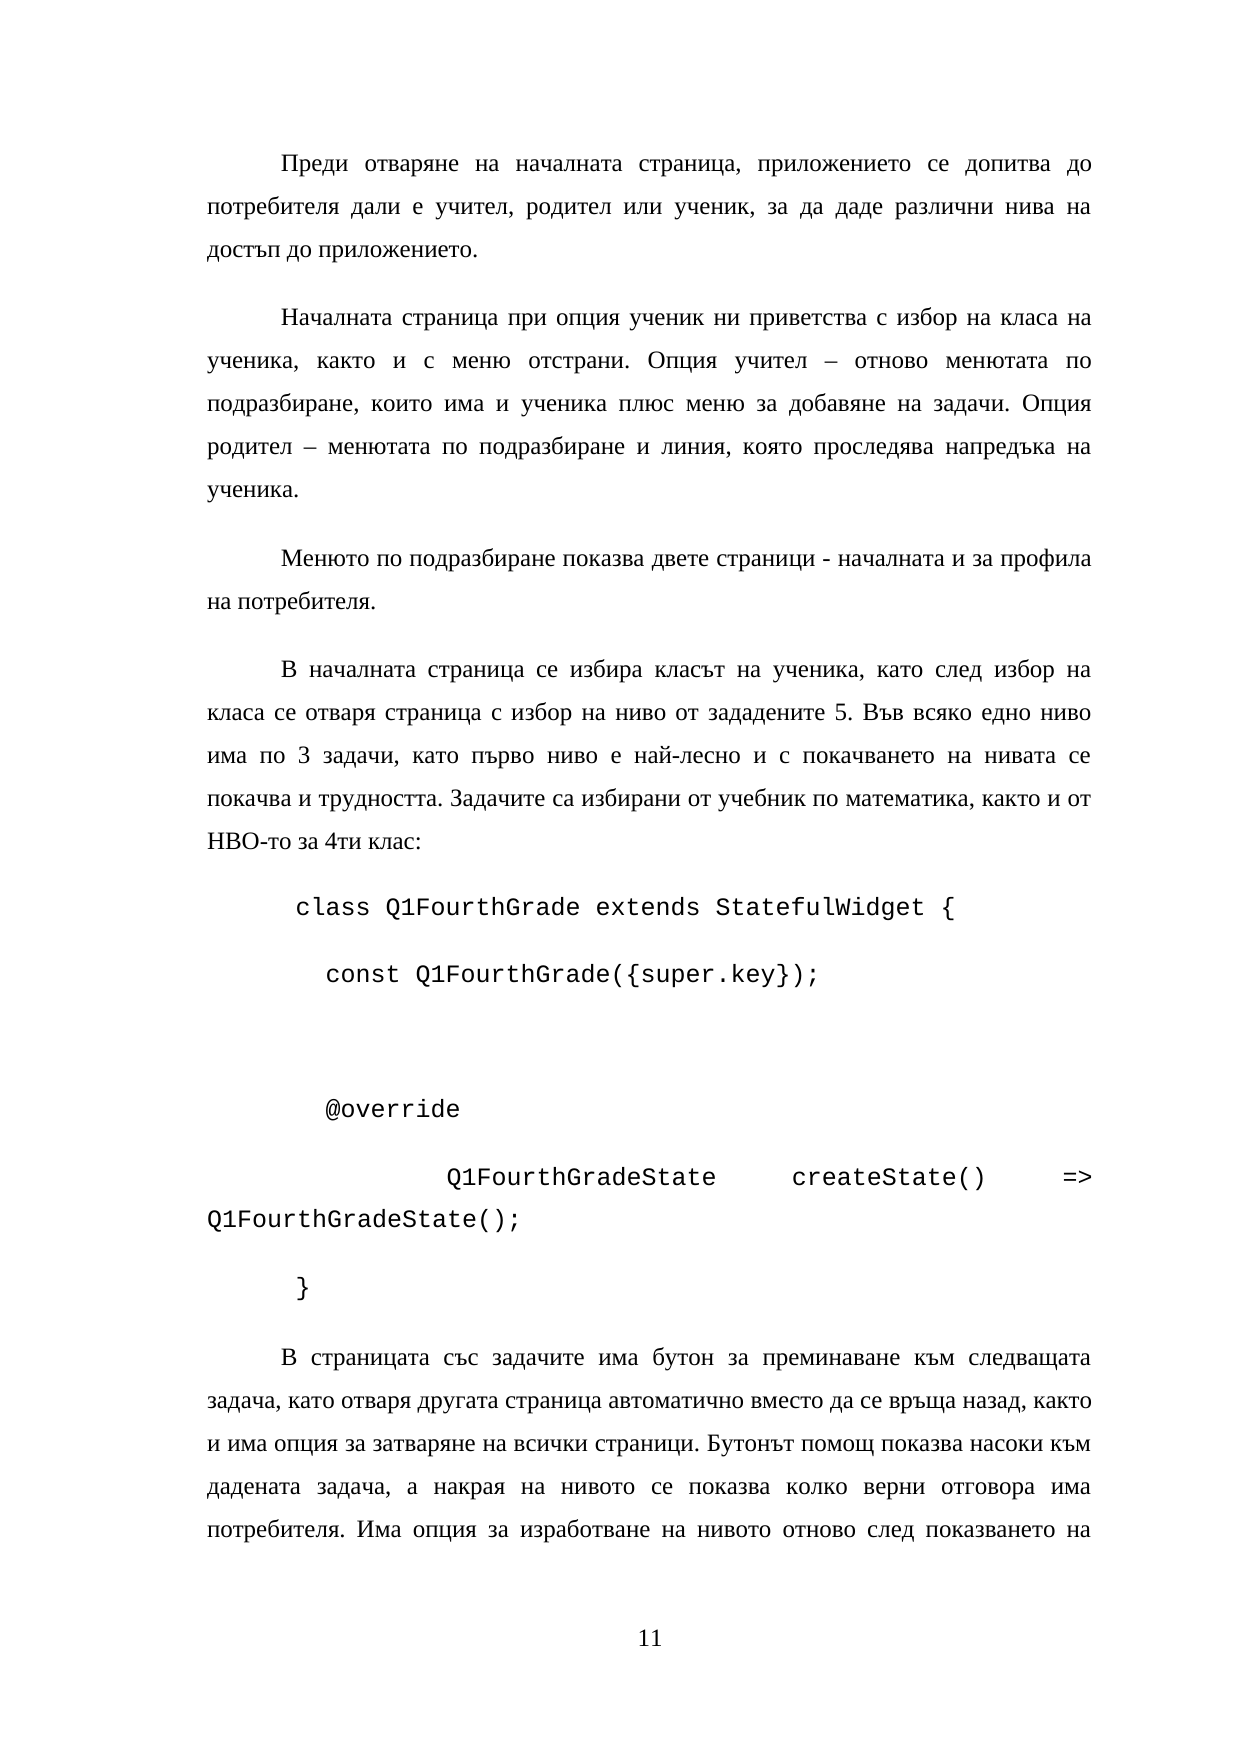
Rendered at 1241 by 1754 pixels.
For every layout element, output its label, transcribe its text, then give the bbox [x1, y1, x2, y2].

text Преди отваряне на началната страница, приложението се допитва до потребителя дали е учител, родител или ученик, за да даде различни нива на достъп до приложението. [207, 148, 1092, 263]
text @override [207, 1097, 1092, 1125]
text } [207, 1274, 1092, 1303]
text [207, 1342, 1092, 1543]
text Менюто по подразбиране показва двете страници - началната и за профила на потребителя. [207, 543, 1092, 614]
text Q1FourthGradeState createState() => Q1FourthGradeState(); [207, 1164, 1092, 1235]
text Началната страница при опция ученик ни приветства с избор на класа на ученика, както и с меню отстрани. Опция учител – отново менютата по подразбиране, които има и ученика плюс меню за добавяне на задачи. Опция родител – менютата по подразбиране и линия, която проследява напредъка на ученика. [207, 302, 1092, 503]
text const Q1FourthGrade({super.key}); [207, 962, 1092, 990]
text В началната страница се избира класът на ученика, като след избор на класа се отваря страница с избор на ниво от зададените 5. Във всяко едно ниво има по 3 задачи, като първо ниво е най-лесно и с покачването на нивата се покачва и трудността. Задачите са избирани от учебник по математика, както и от НВО-то за 4ти клас: [207, 654, 1092, 855]
text class Q1FourthGrade extends StatefulWidget { [207, 894, 1092, 923]
